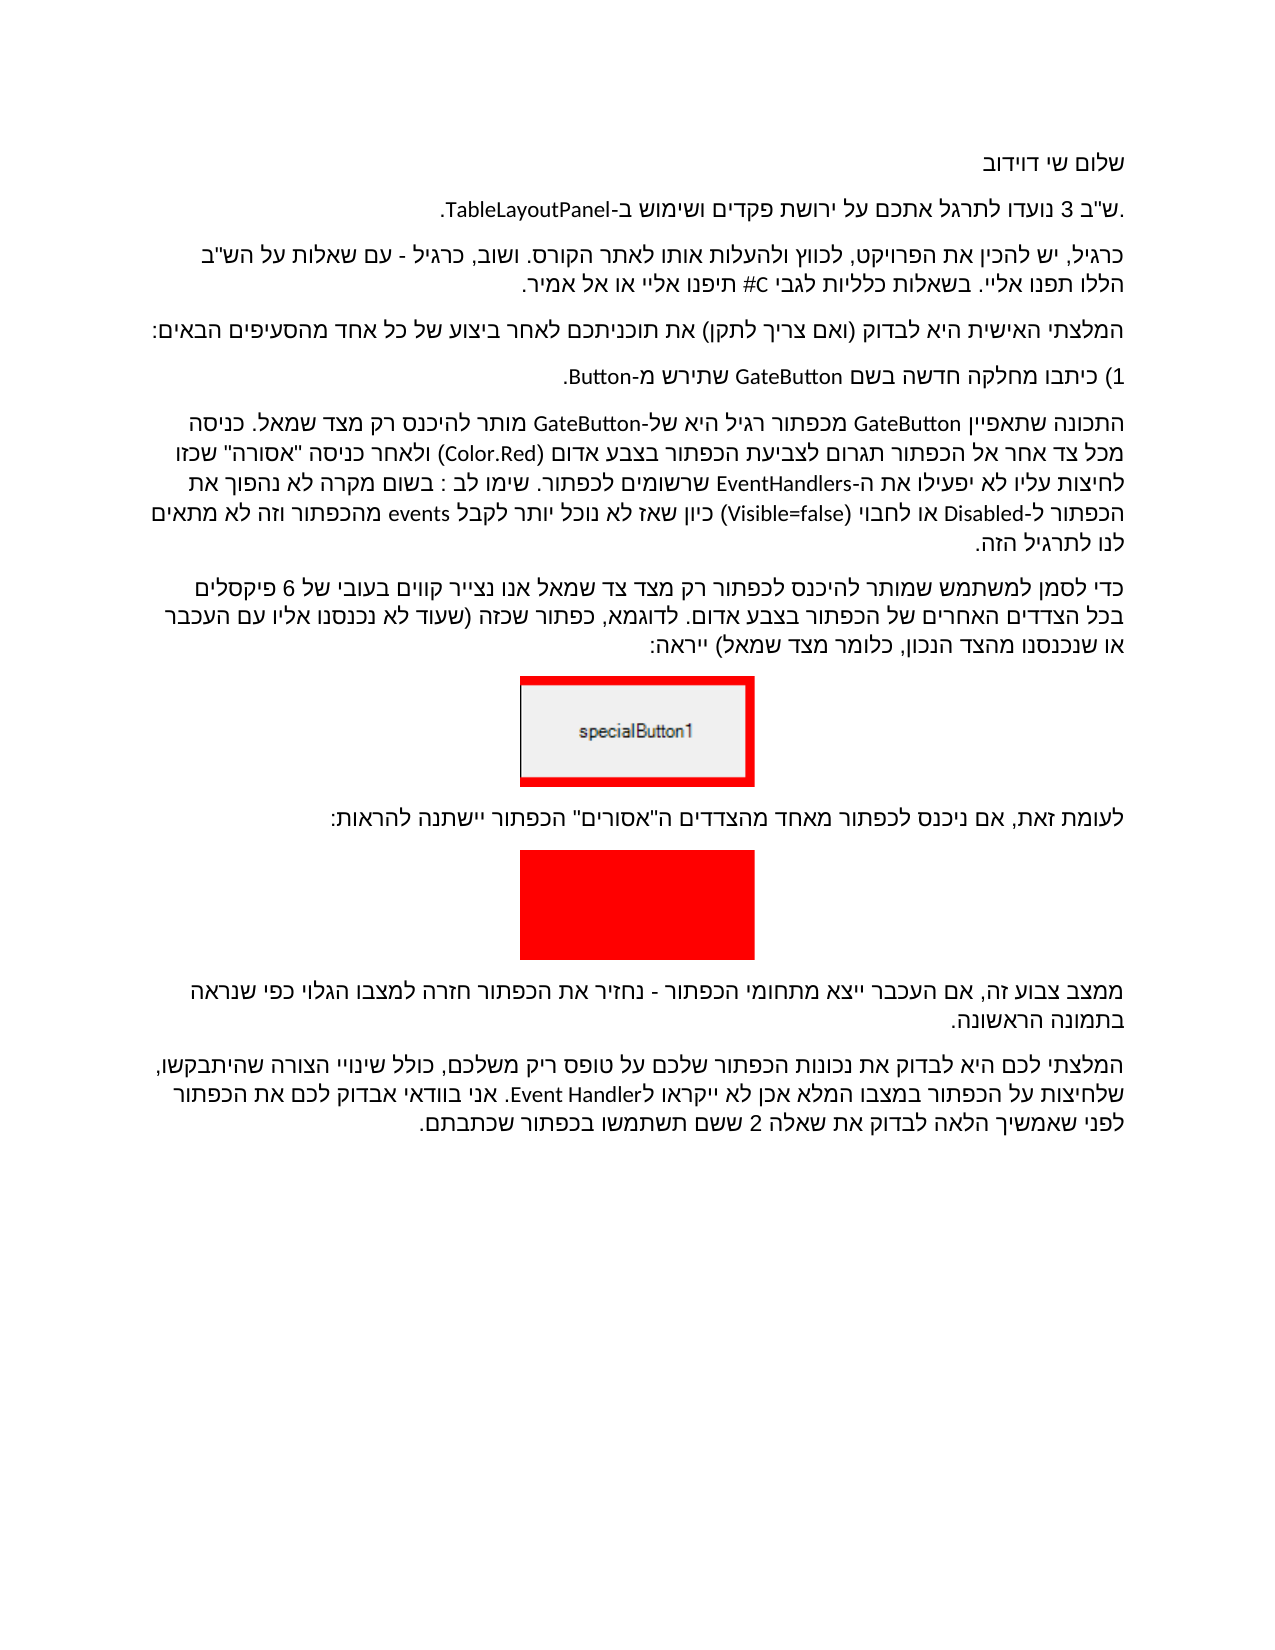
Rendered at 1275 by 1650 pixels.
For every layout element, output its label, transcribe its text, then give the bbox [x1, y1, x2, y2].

text כרגיל, יש להכין את הפרויקט, לכווץ ולהעלות אותו לאתר הקורס. ושוב, כרגיל - עם שאלות על הש"ב הללו תפנו אליי. בשאלות כלליות לגבי C# תיפנו אליי או אל אמיר. [150, 242, 1125, 298]
text 1) כיתבו מחלקה חדשה בשם GateButton שתירש מ-Button. [150, 362, 1125, 390]
picture [520, 850, 755, 960]
picture [520, 676, 755, 787]
text .ש"ב 3 נועדו לתרגל אתכם על ירושת פקדים ושימוש ב-TableLayoutPanel. [150, 195, 1125, 223]
text המלצתי לכם היא לבדוק את נכונות הכפתור שלכם על טופס ריק משלכם, כולל שינויי הצורה שהיתבקשו, שלחיצות על הכפתור במצבו המלא אכן לא ייקראו לEvent Handler. אני בוודאי אבדוק לכם את הכפתור לפני שאמשיך הלאה לבדוק את שאלה 2 ששם תשתמשו בכפתור שכתבתם. [150, 1052, 1125, 1137]
text המלצתי האישית היא לבדוק (ואם צריך לתקן) את תוכניתכם לאחר ביצוע של כל אחד מהסעיפים הבאים: [150, 317, 1125, 344]
text התכונה שתאפיין GateButton מכפתור רגיל היא של-GateButton מותר להיכנס רק מצד שמאל. כניסה מכל צד אחר אל הכפתור תגרום לצביעת הכפתור בצבע אדום (Color.Red) ולאחר כניסה "אסורה" שכזו לחיצות עליו לא יפעילו את ה-EventHandlers שרשומים לכפתור. שימו לב : בשום מקרה לא נהפוך את הכפתור ל-Disabled או לחבוי (Visible=false) כיון שאז לא נוכל יותר לקבל events מהכפתור וזה לא מתאים לנו לתרגיל הזה. [150, 409, 1125, 556]
text כדי לסמן למשתמש שמותר להיכנס לכפתור רק מצד צד שמאל אנו נצייר קווים בעובי של 6 פיקסלים בכל הצדדים האחרים של הכפתור בצבע אדום. לדוגמא, כפתור שכזה (שעוד לא נכנסנו אליו עם העכבר או שנכנסנו מהצד הנכון, כלומר מצד שמאל) ייראה: [150, 575, 1125, 658]
text לעומת זאת, אם ניכנס לכפתור מאחד מהצדדים ה"אסורים" הכפתור יישתנה להראות: [150, 805, 1125, 831]
text שלום שי דוידוב [150, 150, 1125, 176]
text ממצב צבוע זה, אם העכבר ייצא מתחומי הכפתור - נחזיר את הכפתור חזרה למצבו הגלוי כפי שנראה בתמונה הראשונה. [150, 978, 1125, 1033]
